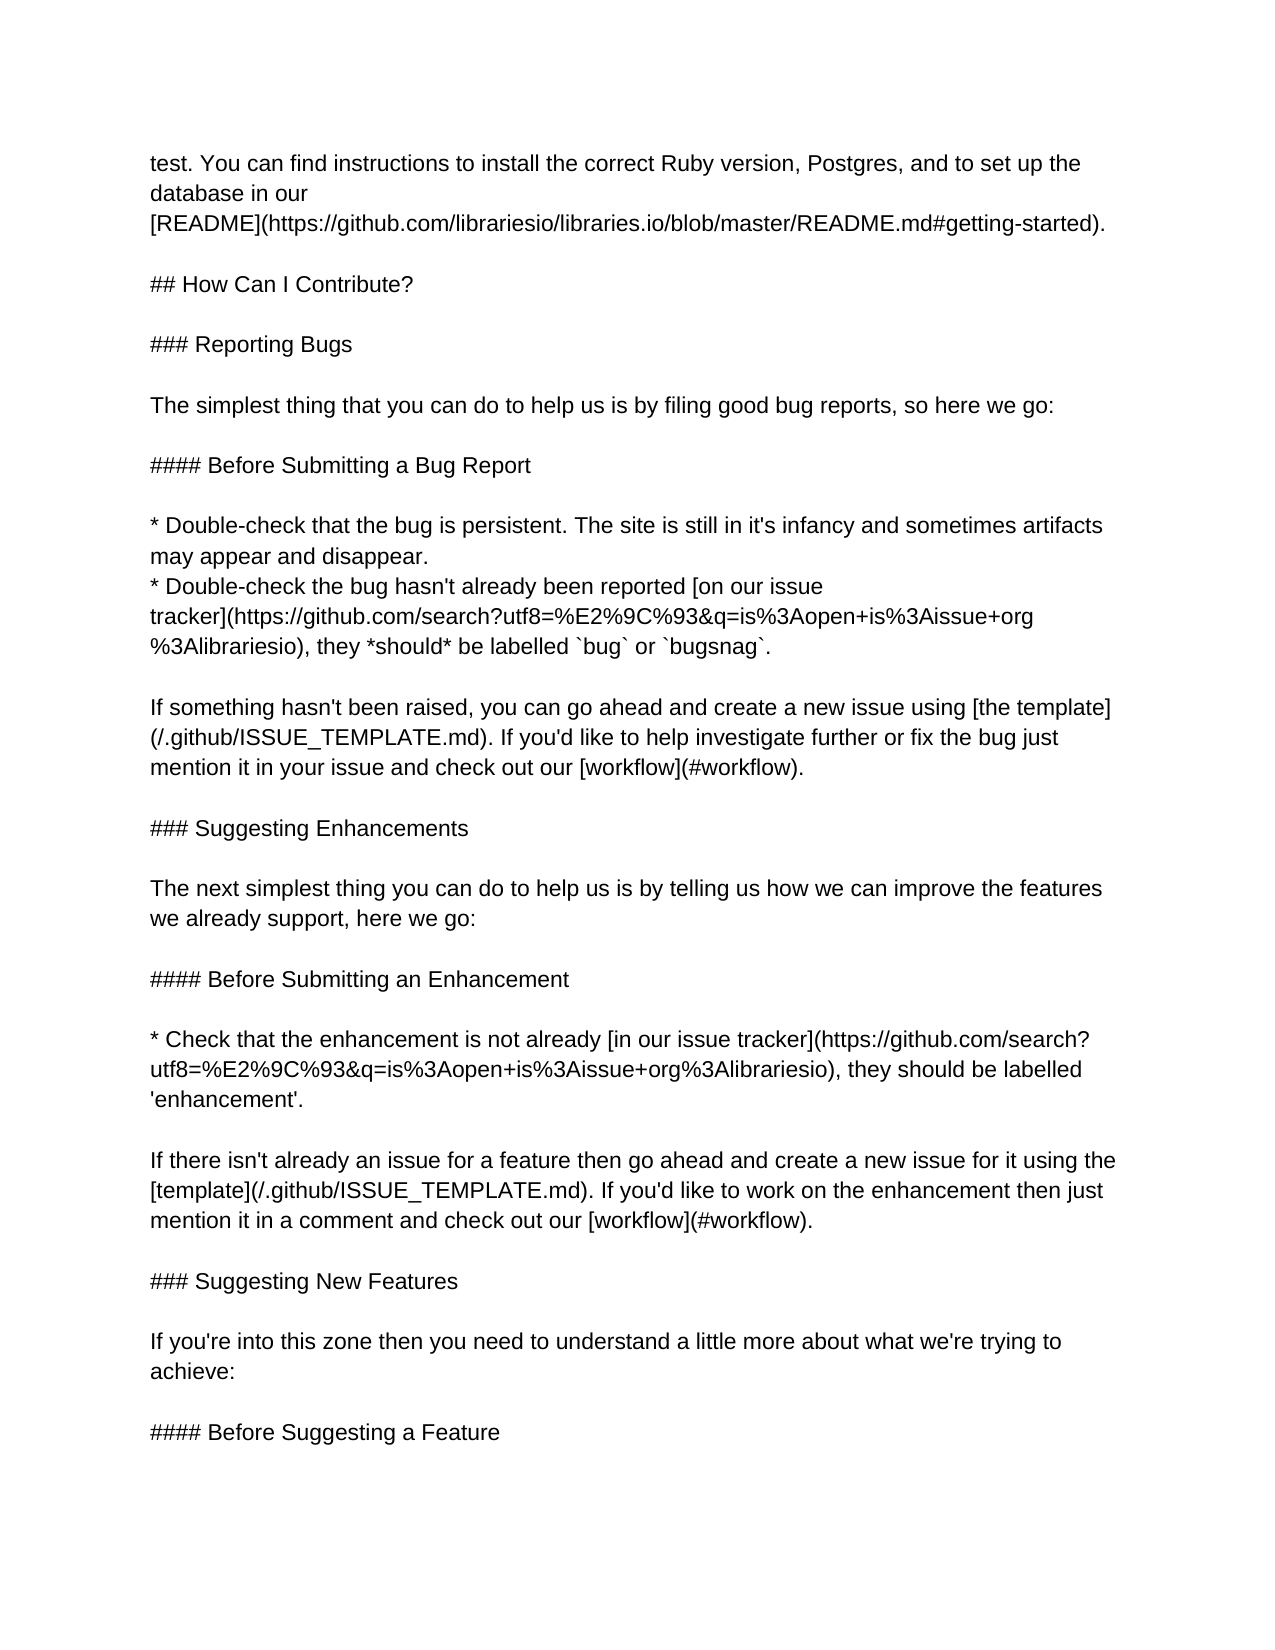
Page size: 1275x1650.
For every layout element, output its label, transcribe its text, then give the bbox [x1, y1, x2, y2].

text ### Suggesting New Features [150, 1268, 1125, 1294]
text #### Before Suggesting a Feature [150, 1419, 1125, 1445]
text ## How Can I Contribute? [150, 271, 1125, 297]
text #### Before Submitting a Bug Report [150, 452, 1125, 478]
text The next simplest thing you can do to help us is by telling us how we can improve the features we already support, here we go: [150, 875, 1125, 932]
text ### Suggesting Enhancements [150, 814, 1125, 841]
text * Check that the enhancement is not already [in our issue tracker](https://github.com/search?utf8=%E2%9C%93&q=is%3Aopen+is%3Aissue+org%3Alibrariesio), they should be labelled 'enhancement'. [150, 1026, 1125, 1113]
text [150, 150, 1125, 237]
text If you're into this zone then you need to understand a little more about what we're trying to achieve: [150, 1328, 1125, 1385]
text * Double-check that the bug is persistent. The site is still in it's infancy and sometimes artifacts may appear and disappear. [150, 512, 1125, 569]
text The simplest thing that you can do to help us is by filing good bug reports, so here we go: [150, 392, 1125, 418]
text ### Reporting Bugs [150, 331, 1125, 358]
text #### Before Submitting an Enhancement [150, 966, 1125, 992]
text If there isn't already an issue for a feature then go ahead and create a new issue for it using the [template](/.github/ISSUE_TEMPLATE.md). If you'd like to work on the enhancement then just mention it in a comment and check out our [workflow](#workflow). [150, 1147, 1125, 1234]
text * Double-check the bug hasn't already been reported [on our issue tracker](https://github.com/search?utf8=%E2%9C%93&q=is%3Aopen+is%3Aissue+org%3Alibrariesio), they *should* be labelled `bug` or `bugsnag`. [150, 573, 1125, 660]
text If something hasn't been raised, you can go ahead and create a new issue using [the template](/.github/ISSUE_TEMPLATE.md). If you'd like to help investigate further or fix the bug just mention it in your issue and check out our [workflow](#workflow). [150, 694, 1125, 781]
